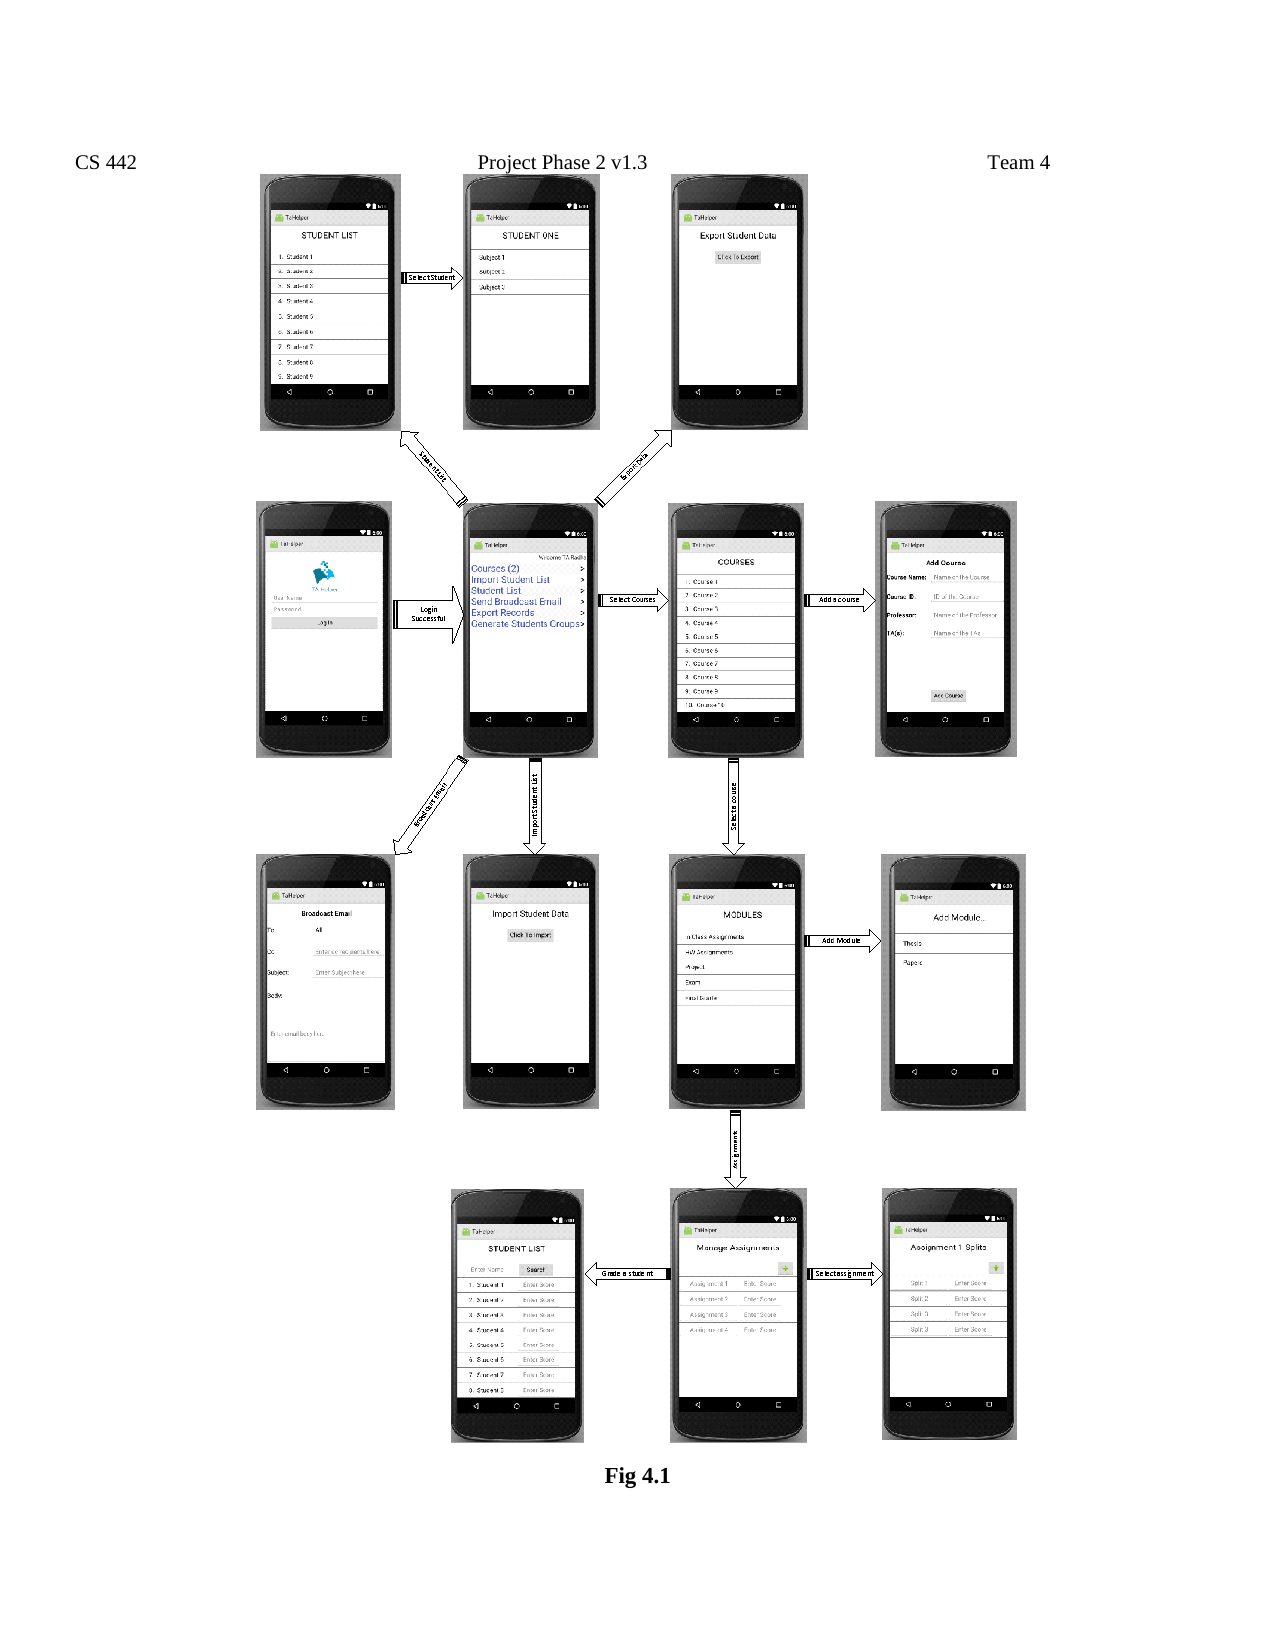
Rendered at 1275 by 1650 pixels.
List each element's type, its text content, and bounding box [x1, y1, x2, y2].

text Fig 4.1 [75, 1462, 1200, 1488]
picture [255, 174, 1026, 1443]
